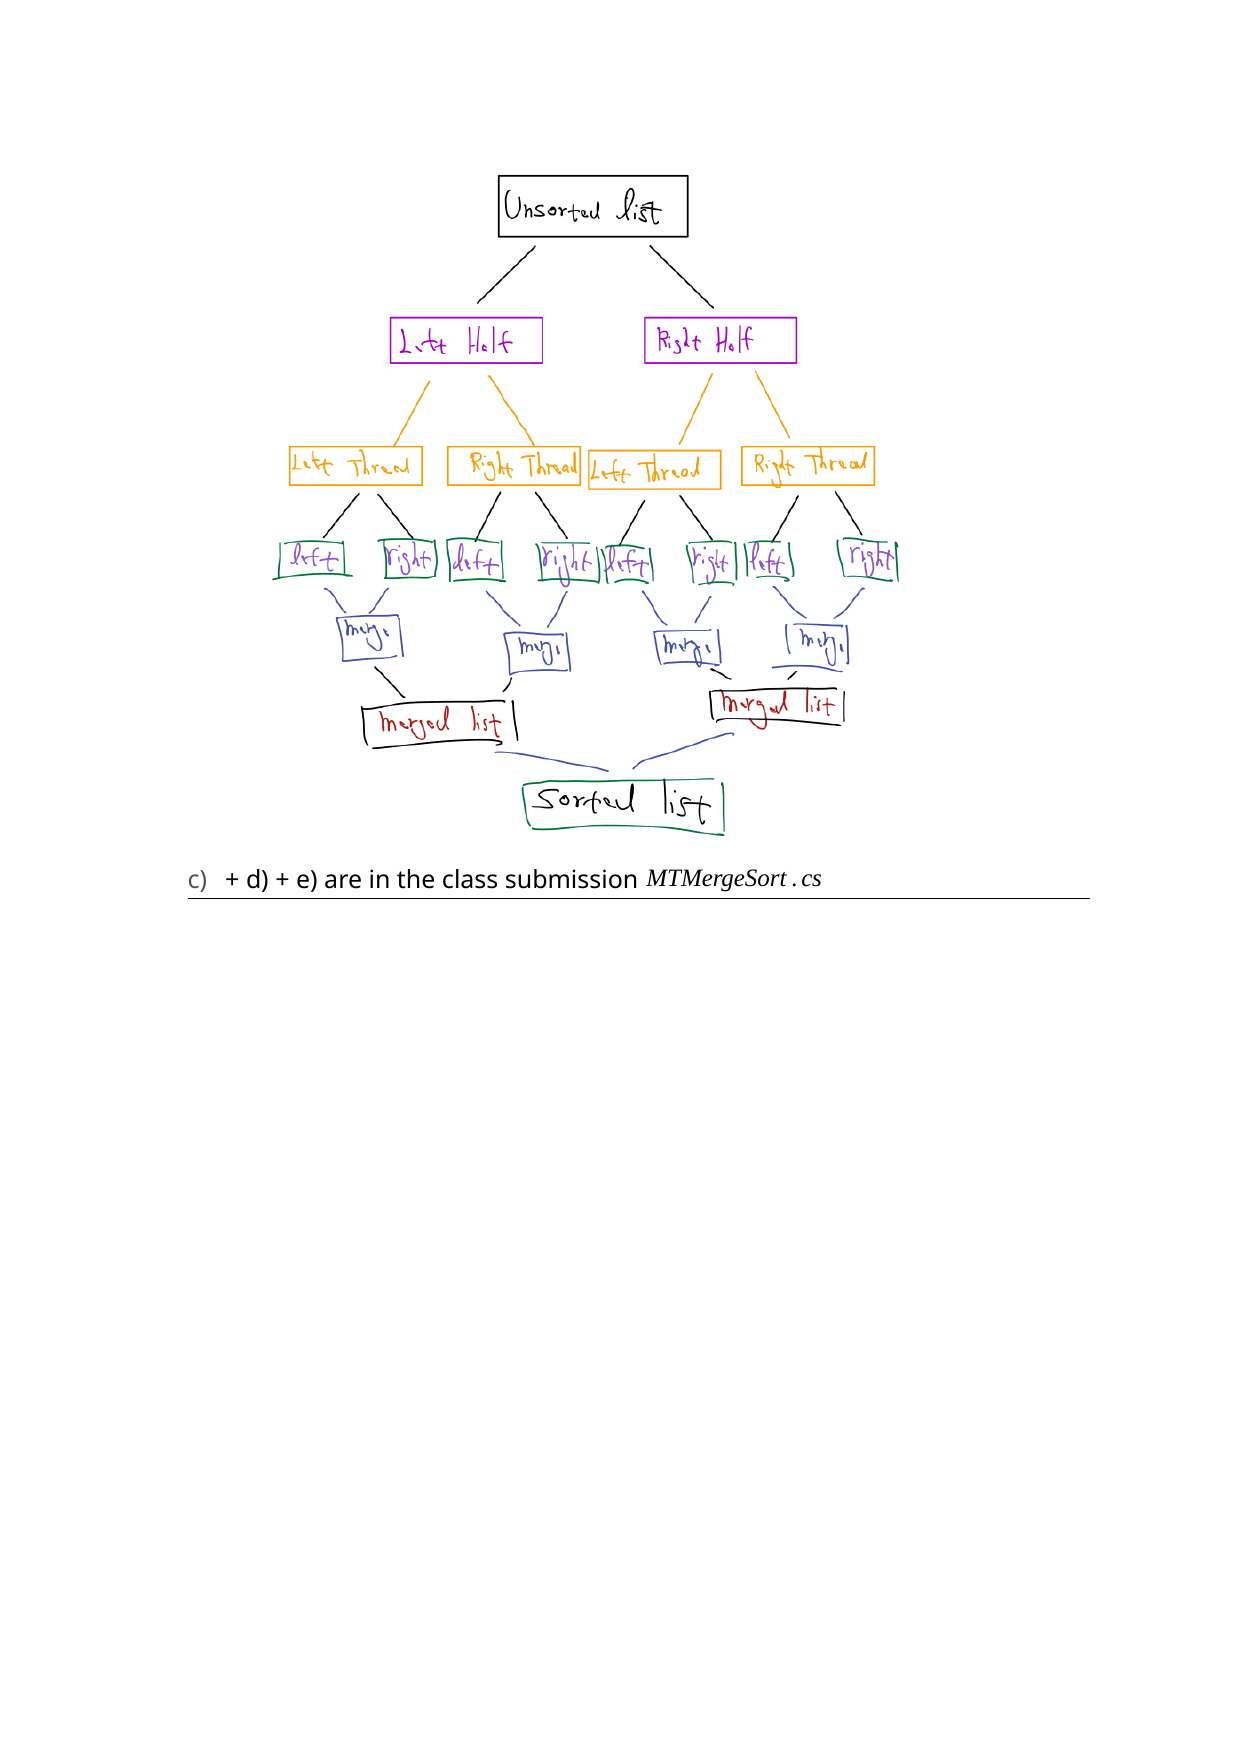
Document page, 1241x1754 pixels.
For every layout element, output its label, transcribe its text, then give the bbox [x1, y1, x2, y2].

picture [225, 150, 928, 857]
list + d) + e) are in the class submission [187, 861, 1090, 899]
